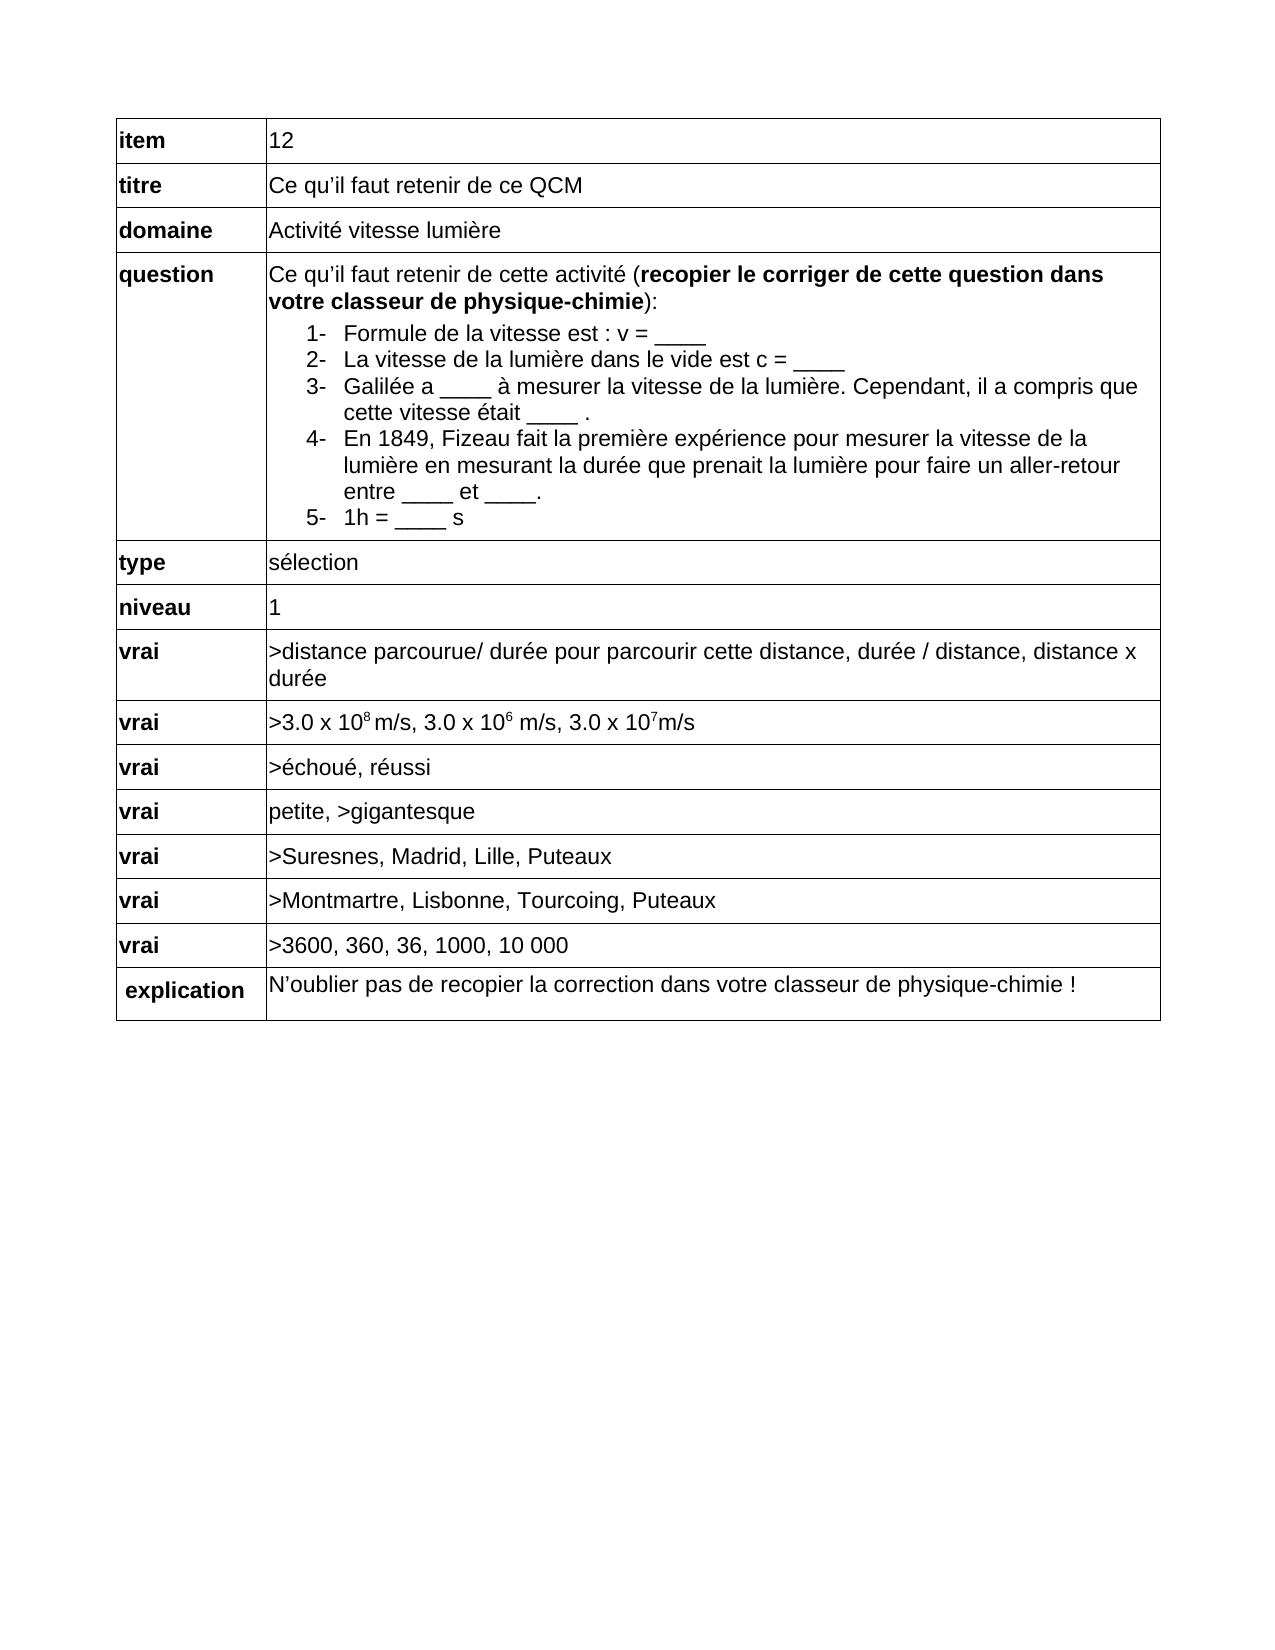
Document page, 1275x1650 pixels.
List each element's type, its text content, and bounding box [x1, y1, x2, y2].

table_cell vrai [117, 701, 266, 744]
table_cell petite, >gigantesque [267, 790, 1160, 833]
table_cell domaine [117, 208, 266, 252]
table_cell Ce qu’il faut retenir de cette activité (recopier le corriger de cette question dans votre classeur de physique-chimie): Formule de la vitesse est : v = ____ La vitesse de la lumière dans le vide est c = ____ Galilée a ____ à mesurer la vitesse de la lumière. Cependant, il a compris que cette vitesse était ____ . En 1849, Fizeau fait la première expérience pour mesurer la vitesse de la lumière en mesurant la durée que prenait la lumière pour faire un aller-retour entre ____ et ____. 1h = ____ s [267, 253, 1160, 539]
table_cell >échoué, réussi [267, 745, 1160, 789]
table_cell N’oublier pas de recopier la correction dans votre classeur de physique-chimie ! [267, 968, 1160, 1020]
table_cell 1 [267, 585, 1160, 629]
table_cell vrai [117, 630, 266, 700]
table_header 12 [267, 119, 1160, 163]
table_cell niveau [117, 585, 266, 629]
table_cell >3600, 360, 36, 1000, 10 000 [267, 924, 1160, 967]
table_cell vrai [117, 835, 266, 878]
table_cell Activité vitesse lumière [267, 208, 1160, 252]
table_cell vrai [117, 924, 266, 967]
table_cell sélection [267, 541, 1160, 584]
table_cell type [117, 541, 266, 584]
table_cell >distance parcourue/ durée pour parcourir cette distance, durée / distance, distance x durée [267, 630, 1160, 700]
table_cell titre [117, 164, 266, 207]
table_cell >Montmartre, Lisbonne, Tourcoing, Puteaux [267, 879, 1160, 923]
table_cell vrai [117, 745, 266, 789]
table_cell >Suresnes, Madrid, Lille, Puteaux [267, 835, 1160, 878]
table_header item [117, 119, 266, 163]
table_cell explication [117, 968, 266, 1020]
table_cell >3.0 x 108 m/s, 3.0 x 106 m/s, 3.0 x 107m/s [267, 701, 1160, 744]
table_cell vrai [117, 790, 266, 833]
table_cell vrai [117, 879, 266, 923]
table_cell Ce qu’il faut retenir de ce QCM [267, 164, 1160, 207]
table_cell question [117, 253, 266, 539]
